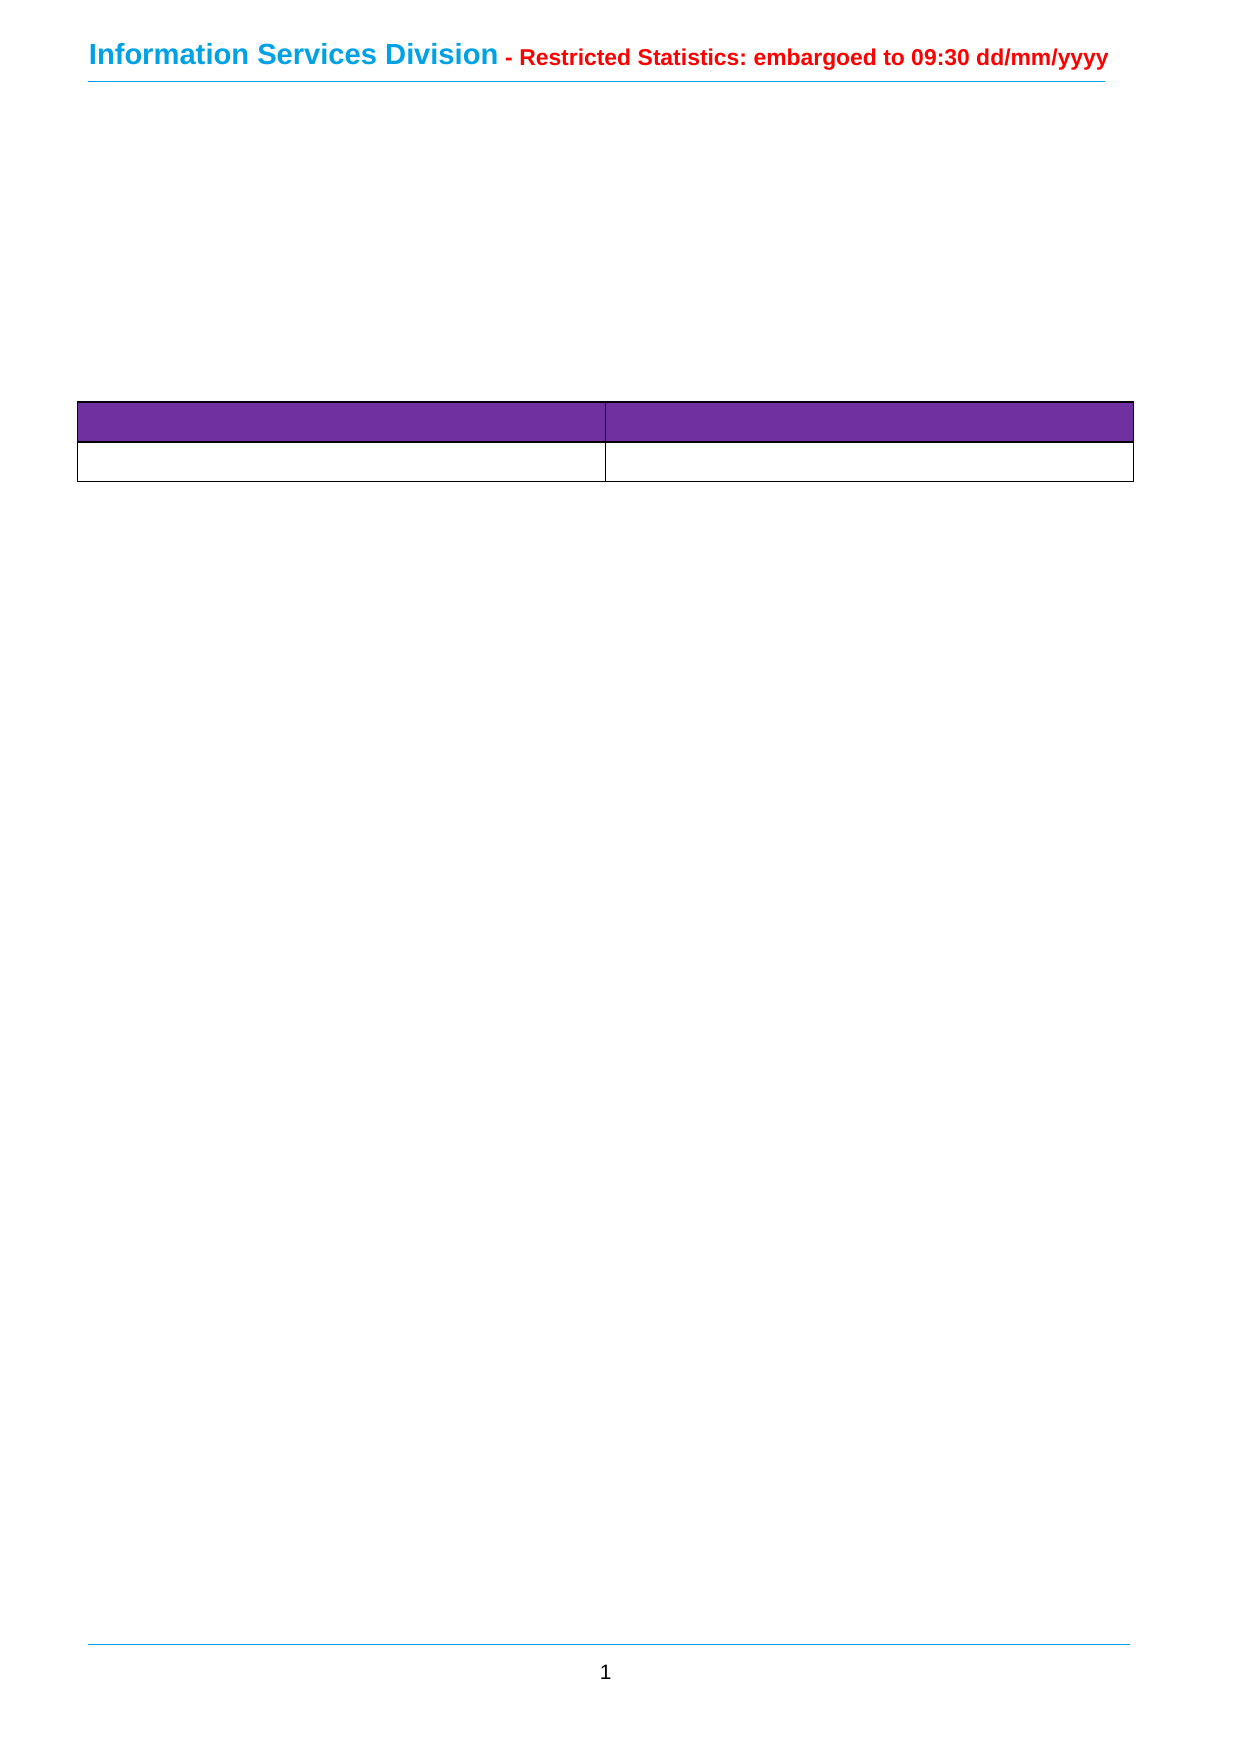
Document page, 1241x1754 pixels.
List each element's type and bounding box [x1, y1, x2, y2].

table_header [606, 403, 1133, 441]
table_cell [78, 443, 605, 481]
table_header [78, 403, 605, 441]
table_cell [606, 443, 1133, 481]
